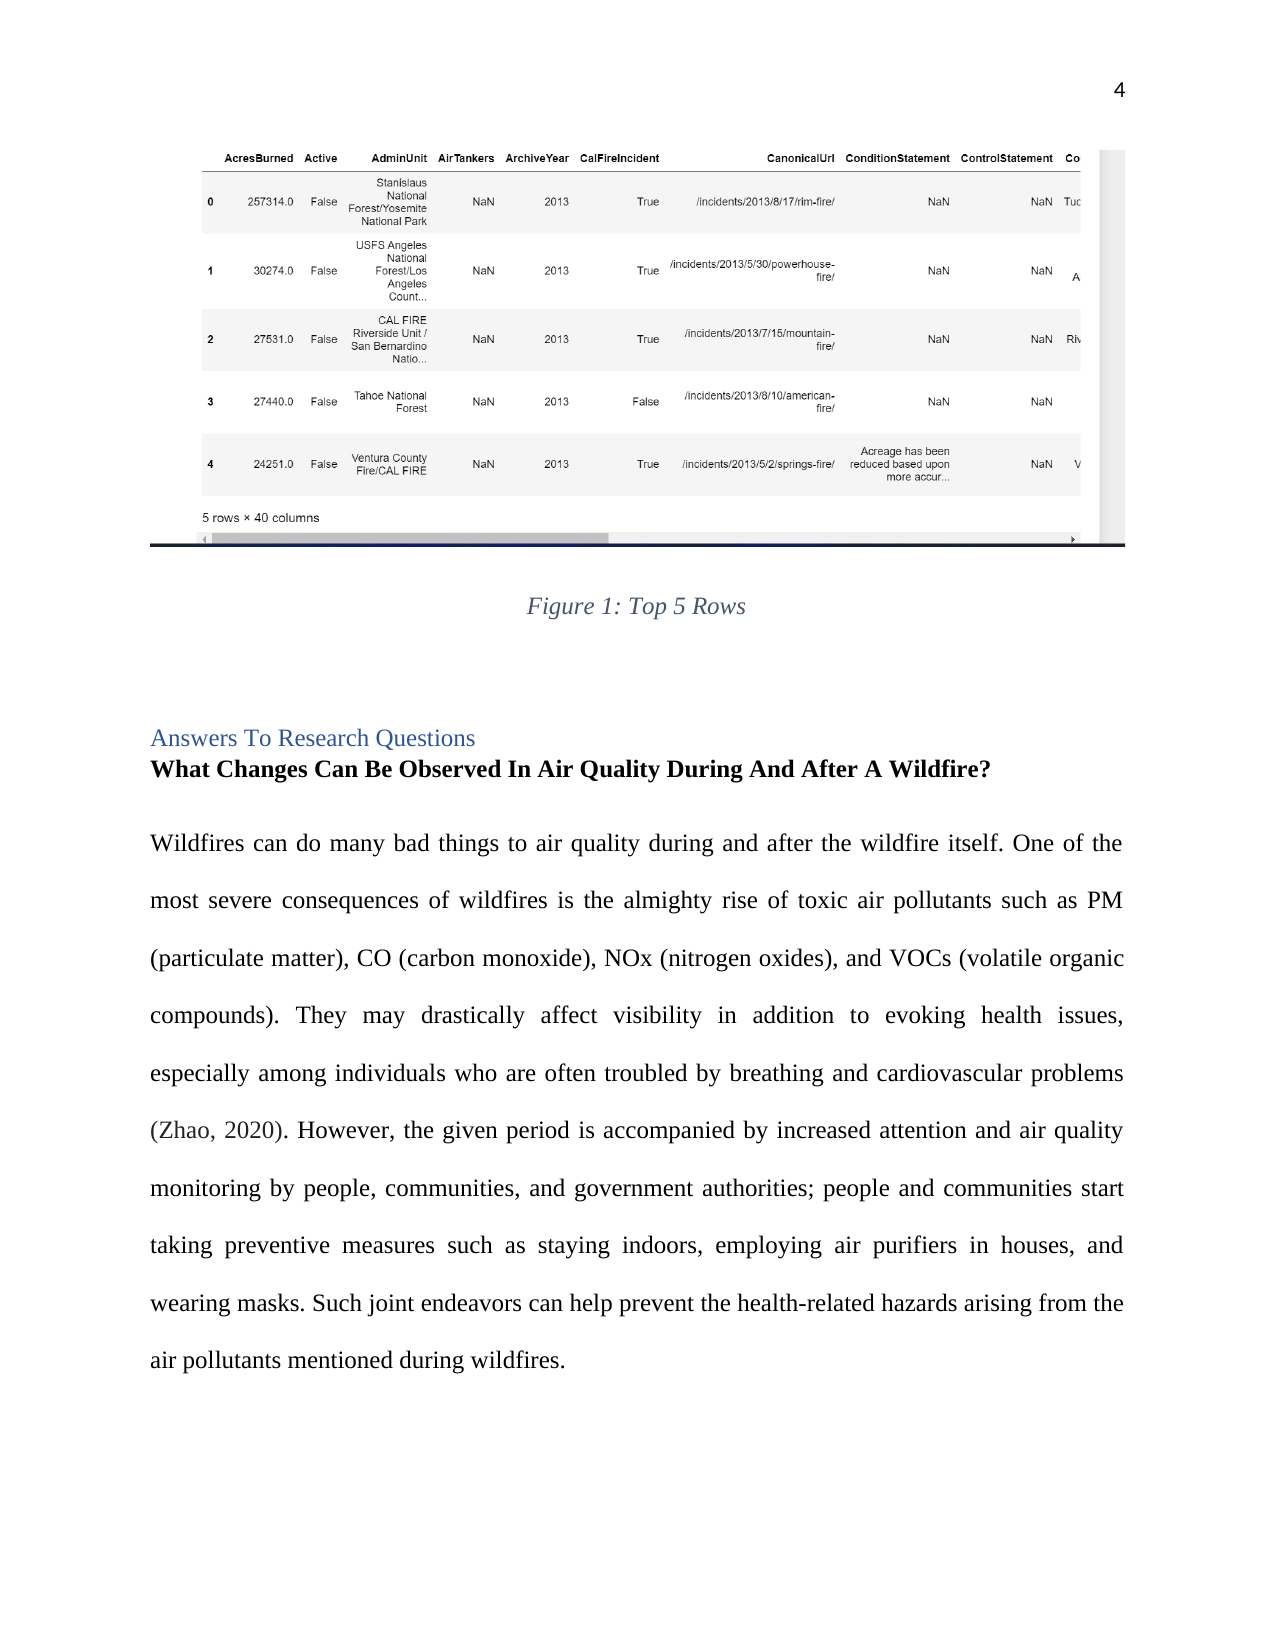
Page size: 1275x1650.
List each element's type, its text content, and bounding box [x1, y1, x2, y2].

text Wildfires can do many bad things to air quality during and after the wildfire itself. One of the most severe consequences of wildfires is the almighty rise of toxic air pollutants such as PM (particulate matter), CO (carbon monoxide), NOx (nitrogen oxides), and VOCs (volatile organic compounds). They may drastically affect visibility in addition to evoking health issues, especially among individuals who are often troubled by breathing and cardiovascular problems (Zhao, 2020). However, the given period is accompanied by increased attention and air quality monitoring by people, communities, and government authorities; people and communities start taking preventive measures such as staying indoors, employing air purifiers in houses, and wearing masks. Such joint endeavors can help prevent the health-related hazards arising from the air pollutants mentioned during wildfires. [150, 828, 1125, 1374]
picture [150, 150, 1125, 547]
text Figure 1: Top 5 Rows [150, 591, 1125, 619]
subtitle Answers To Research Questions [150, 723, 1125, 752]
text What Changes Can Be Observed In Air Quality During And After A Wildfire? [150, 754, 1125, 783]
